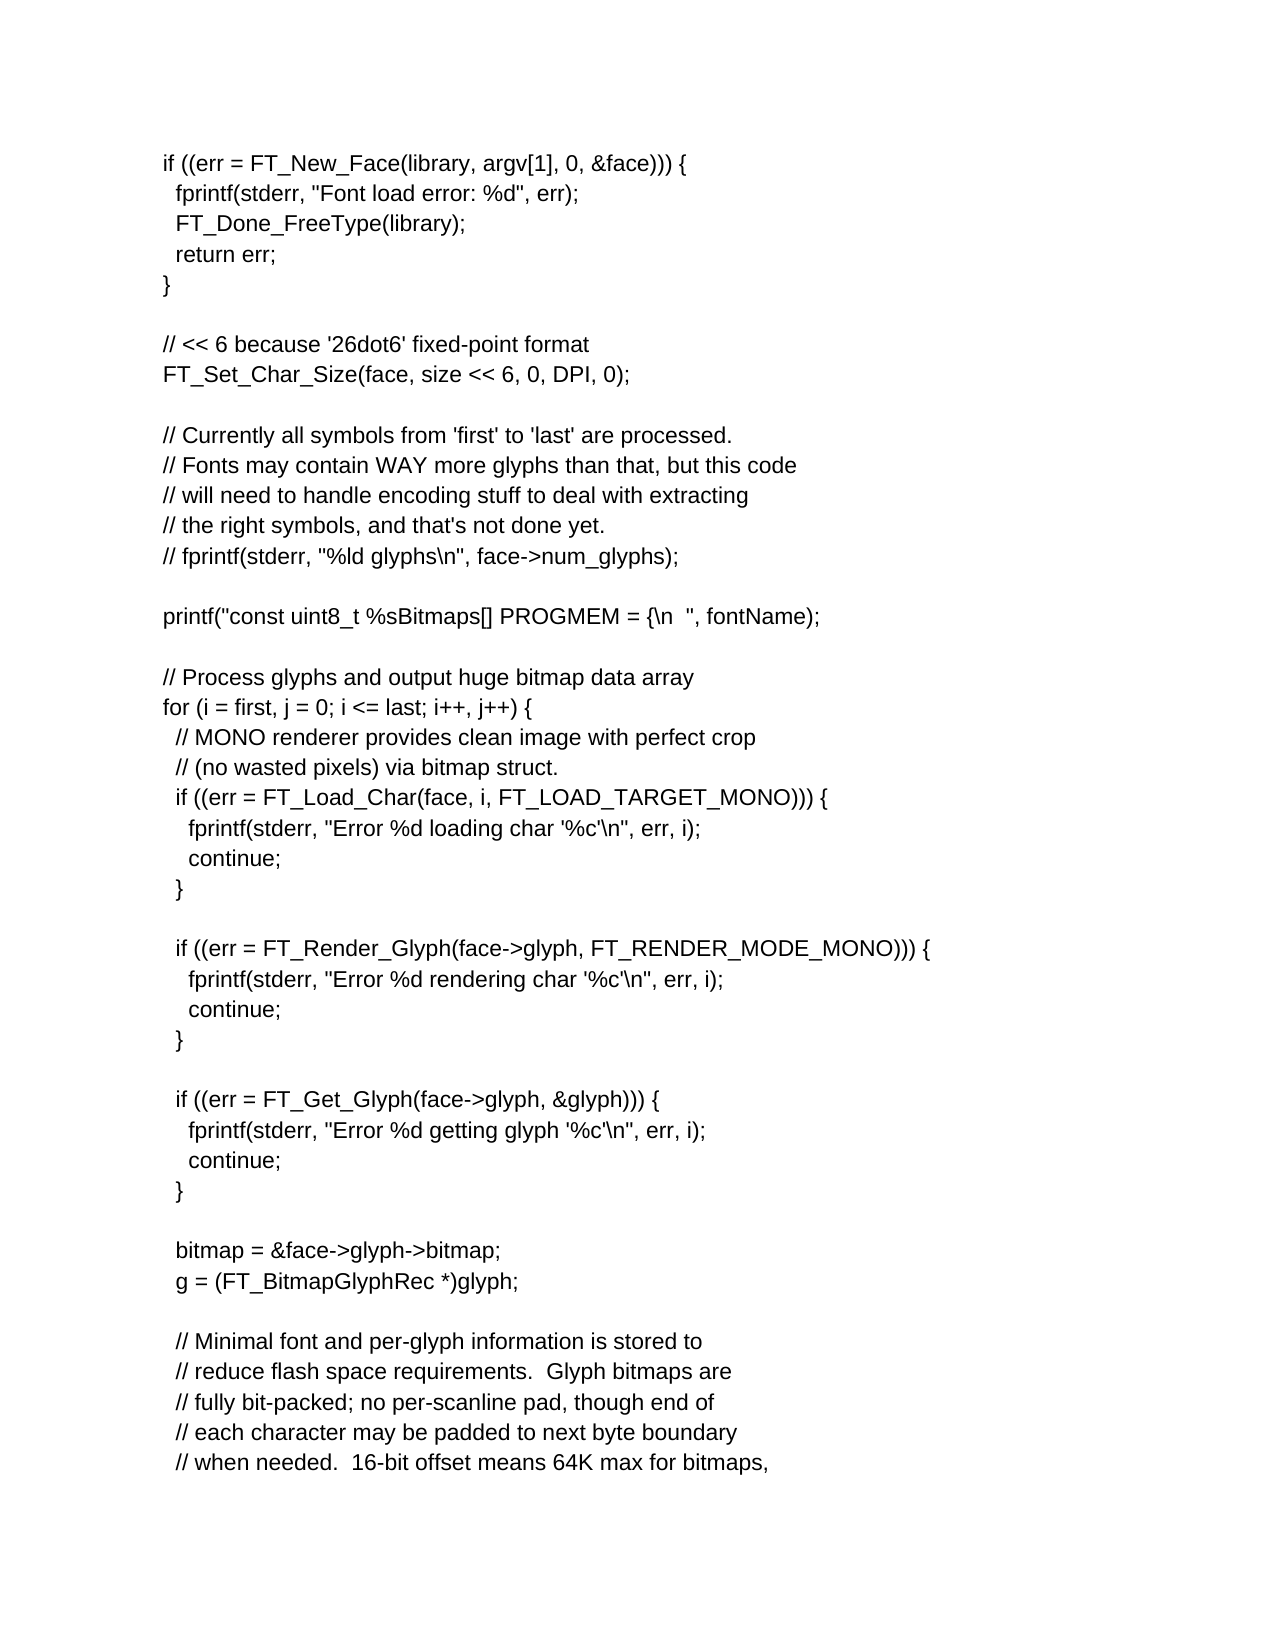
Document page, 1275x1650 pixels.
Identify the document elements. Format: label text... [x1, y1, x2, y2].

text fprintf(stderr, "Error %d getting glyph '%c'\n", err, i); [150, 1117, 1125, 1143]
text // fprintf(stderr, "%ld glyphs\n", face->num_glyphs); [150, 543, 1125, 569]
text // Currently all symbols from 'first' to 'last' are processed. [150, 422, 1125, 448]
text continue; [150, 996, 1125, 1022]
text fprintf(stderr, "Error %d rendering char '%c'\n", err, i); [150, 966, 1125, 992]
text if ((err = FT_Render_Glyph(face->glyph, FT_RENDER_MODE_MONO))) { [150, 935, 1125, 962]
text // Minimal font and per-glyph information is stored to [150, 1328, 1125, 1354]
text return err; [150, 241, 1125, 267]
text printf("const uint8_t %sBitmaps[] PROGMEM = {\n ", fontName); [150, 603, 1125, 629]
text // MONO renderer provides clean image with perfect crop [150, 724, 1125, 750]
text continue; [150, 845, 1125, 871]
text // Process glyphs and output huge bitmap data array [150, 663, 1125, 690]
text continue; [150, 1147, 1125, 1173]
text } [150, 1026, 1125, 1052]
text fprintf(stderr, "Font load error: %d", err); [150, 180, 1125, 207]
text g = (FT_BitmapGlyphRec *)glyph; [150, 1268, 1125, 1294]
text FT_Set_Char_Size(face, size << 6, 0, DPI, 0); [150, 361, 1125, 388]
text } [150, 271, 1125, 297]
text if ((err = FT_Load_Char(face, i, FT_LOAD_TARGET_MONO))) { [150, 784, 1125, 811]
text FT_Done_FreeType(library); [150, 210, 1125, 237]
text // each character may be padded to next byte boundary [150, 1419, 1125, 1445]
text bitmap = &face->glyph->bitmap; [150, 1237, 1125, 1264]
text // Fonts may contain WAY more glyphs than that, but this code [150, 452, 1125, 478]
text } [150, 1177, 1125, 1203]
text fprintf(stderr, "Error %d loading char '%c'\n", err, i); [150, 814, 1125, 841]
text if ((err = FT_New_Face(library, argv[1], 0, &face))) { [150, 150, 1125, 176]
text } [150, 875, 1125, 901]
text // fully bit-packed; no per-scanline pad, though end of [150, 1388, 1125, 1415]
text // (no wasted pixels) via bitmap struct. [150, 754, 1125, 781]
text // will need to handle encoding stuff to deal with extracting [150, 482, 1125, 509]
text // the right symbols, and that's not done yet. [150, 512, 1125, 539]
text // when needed. 16-bit offset means 64K max for bitmaps, [150, 1449, 1125, 1475]
text // reduce flash space requirements. Glyph bitmaps are [150, 1358, 1125, 1385]
text if ((err = FT_Get_Glyph(face->glyph, &glyph))) { [150, 1086, 1125, 1113]
text // << 6 because '26dot6' fixed-point format [150, 331, 1125, 358]
text for (i = first, j = 0; i <= last; i++, j++) { [150, 694, 1125, 720]
